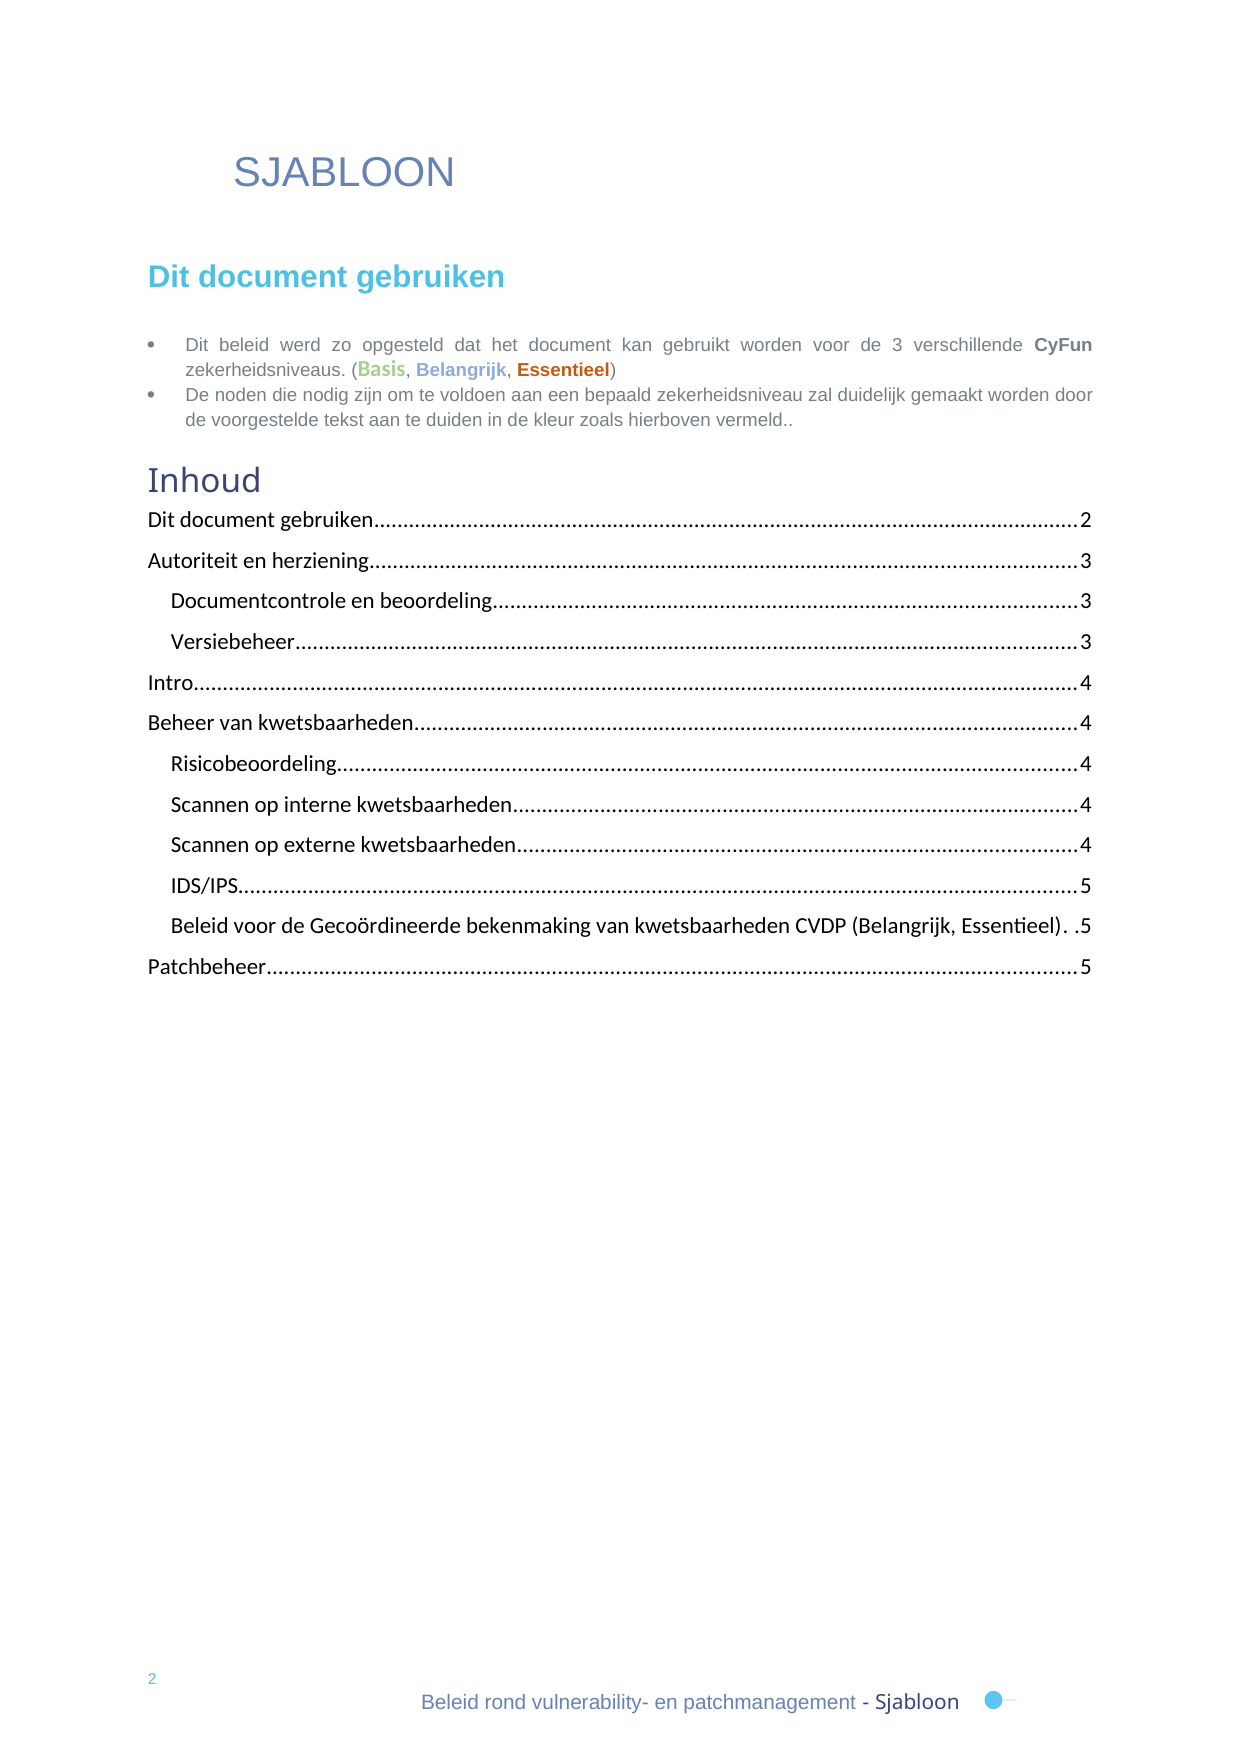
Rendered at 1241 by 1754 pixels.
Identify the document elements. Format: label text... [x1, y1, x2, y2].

subtitle Dit document gebruiken [148, 258, 1093, 294]
picture [981, 1690, 1020, 1710]
text Sjabloon [221, 148, 1093, 196]
list De noden die nodig zijn om te voldoen aan een bepaald zekerheidsniveau zal duidelijk gemaakt worden door de voorgestelde tekst aan te duiden in de kleur zoals hierboven vermeld.. [148, 381, 1093, 431]
list Dit beleid werd zo opgesteld dat het document kan gebruikt worden voor de 3 verschillende CyFun zekerheidsniveaus. (Basis, Belangrijk, Essentieel) [148, 331, 1093, 381]
